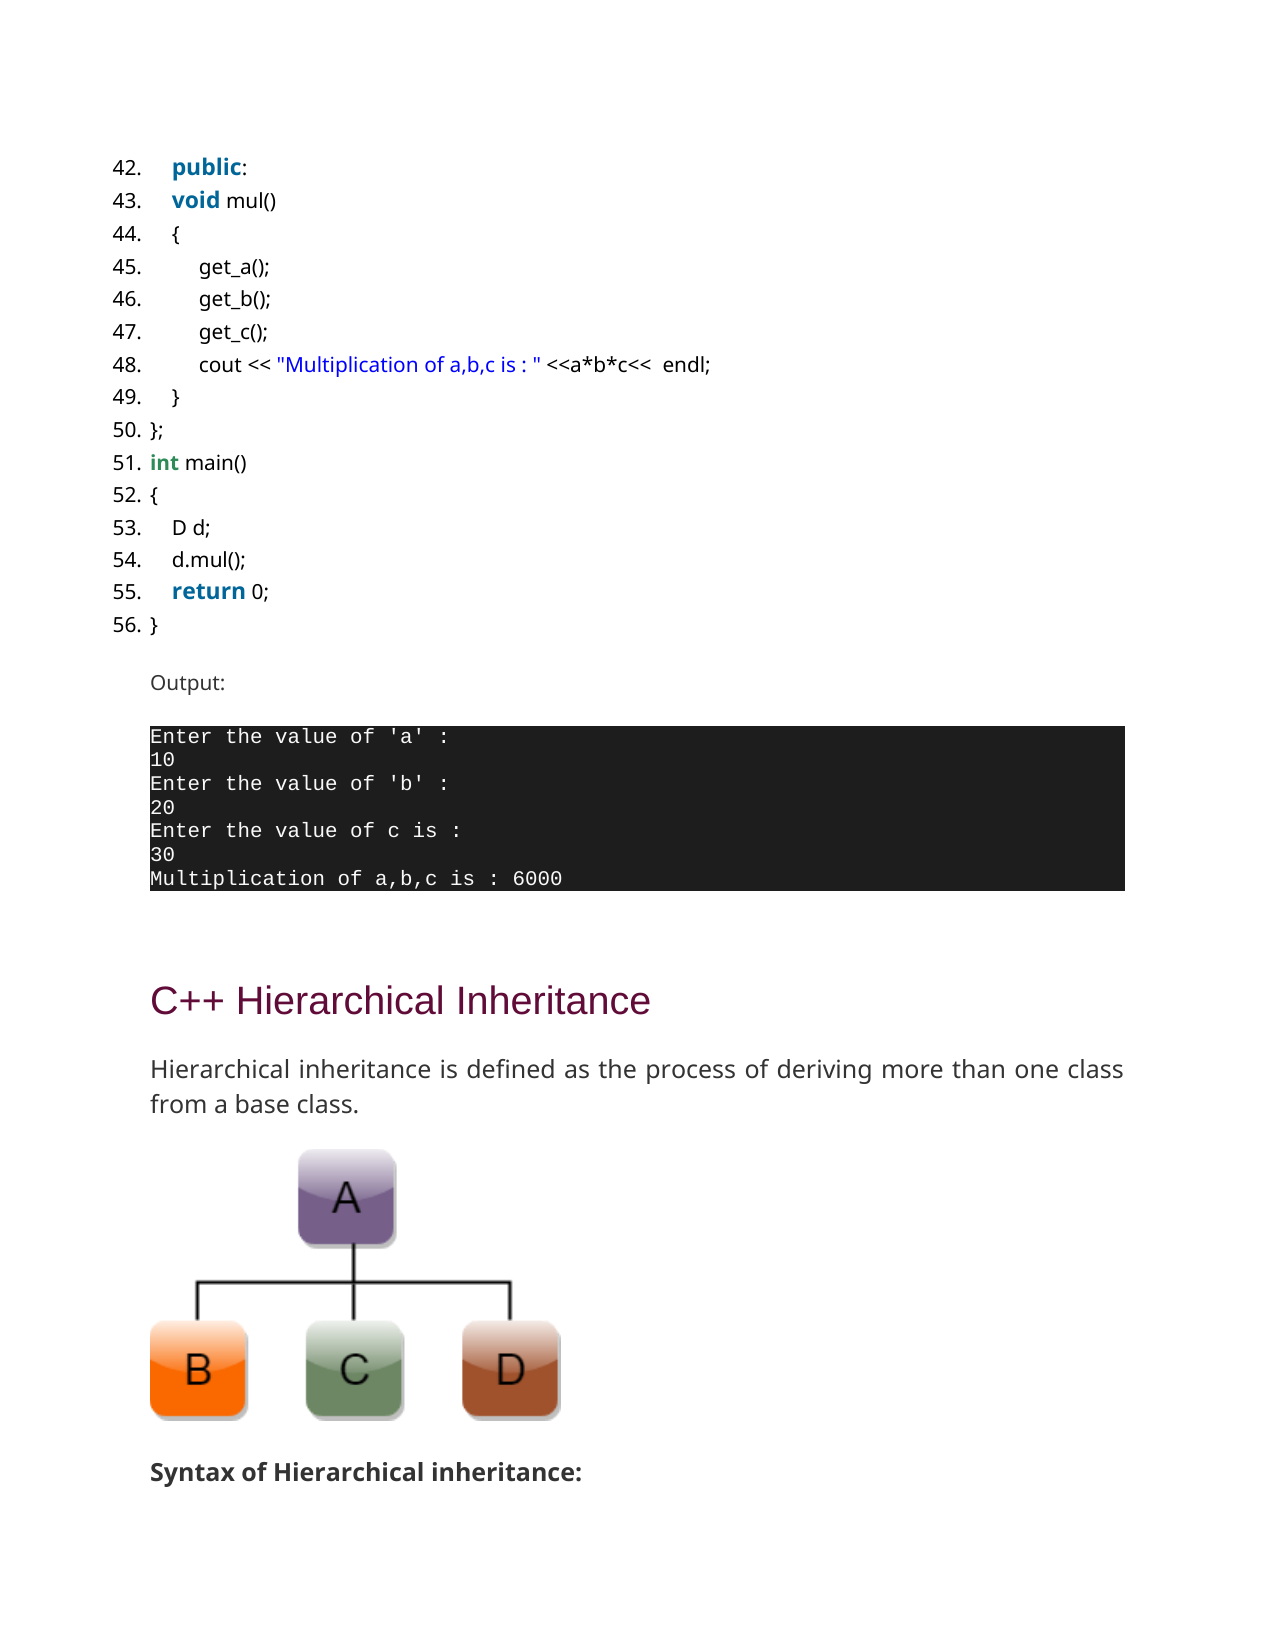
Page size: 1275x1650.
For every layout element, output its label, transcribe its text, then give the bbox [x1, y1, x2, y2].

list d.mul(); [112, 541, 1125, 574]
subtitle C++ Hierarchical Inheritance [150, 977, 1125, 1023]
text 20 [150, 797, 1125, 820]
list cout << "Multiplication of a,b,c is : " <<a*b*c<< endl; [112, 346, 1125, 378]
text Enter the value of 'a' : [150, 726, 1125, 749]
picture [150, 1149, 561, 1421]
text Syntax of Hierarchical inheritance: [150, 1454, 1125, 1488]
text Hierarchical inheritance is defined as the process of deriving more than one class from a base class. [150, 1052, 1125, 1120]
list get_c(); [112, 313, 1125, 346]
text Enter the value of c is : [150, 820, 1125, 844]
list }; [112, 411, 1125, 443]
list get_b(); [112, 280, 1125, 313]
text Output: [150, 668, 1125, 697]
list get_a(); [112, 248, 1125, 280]
list public: [112, 150, 1125, 183]
list { [112, 215, 1125, 248]
list } [112, 378, 1125, 411]
text Multiplication of a,b,c is : 6000 [150, 868, 1125, 891]
text Enter the value of 'b' : [150, 773, 1125, 797]
list { [112, 476, 1125, 509]
list } [112, 606, 1125, 639]
list D d; [112, 509, 1125, 541]
text 30 [150, 844, 1125, 868]
list void mul() [112, 183, 1125, 215]
list int main() [112, 443, 1125, 476]
text 10 [150, 749, 1125, 773]
list return 0; [112, 574, 1125, 606]
